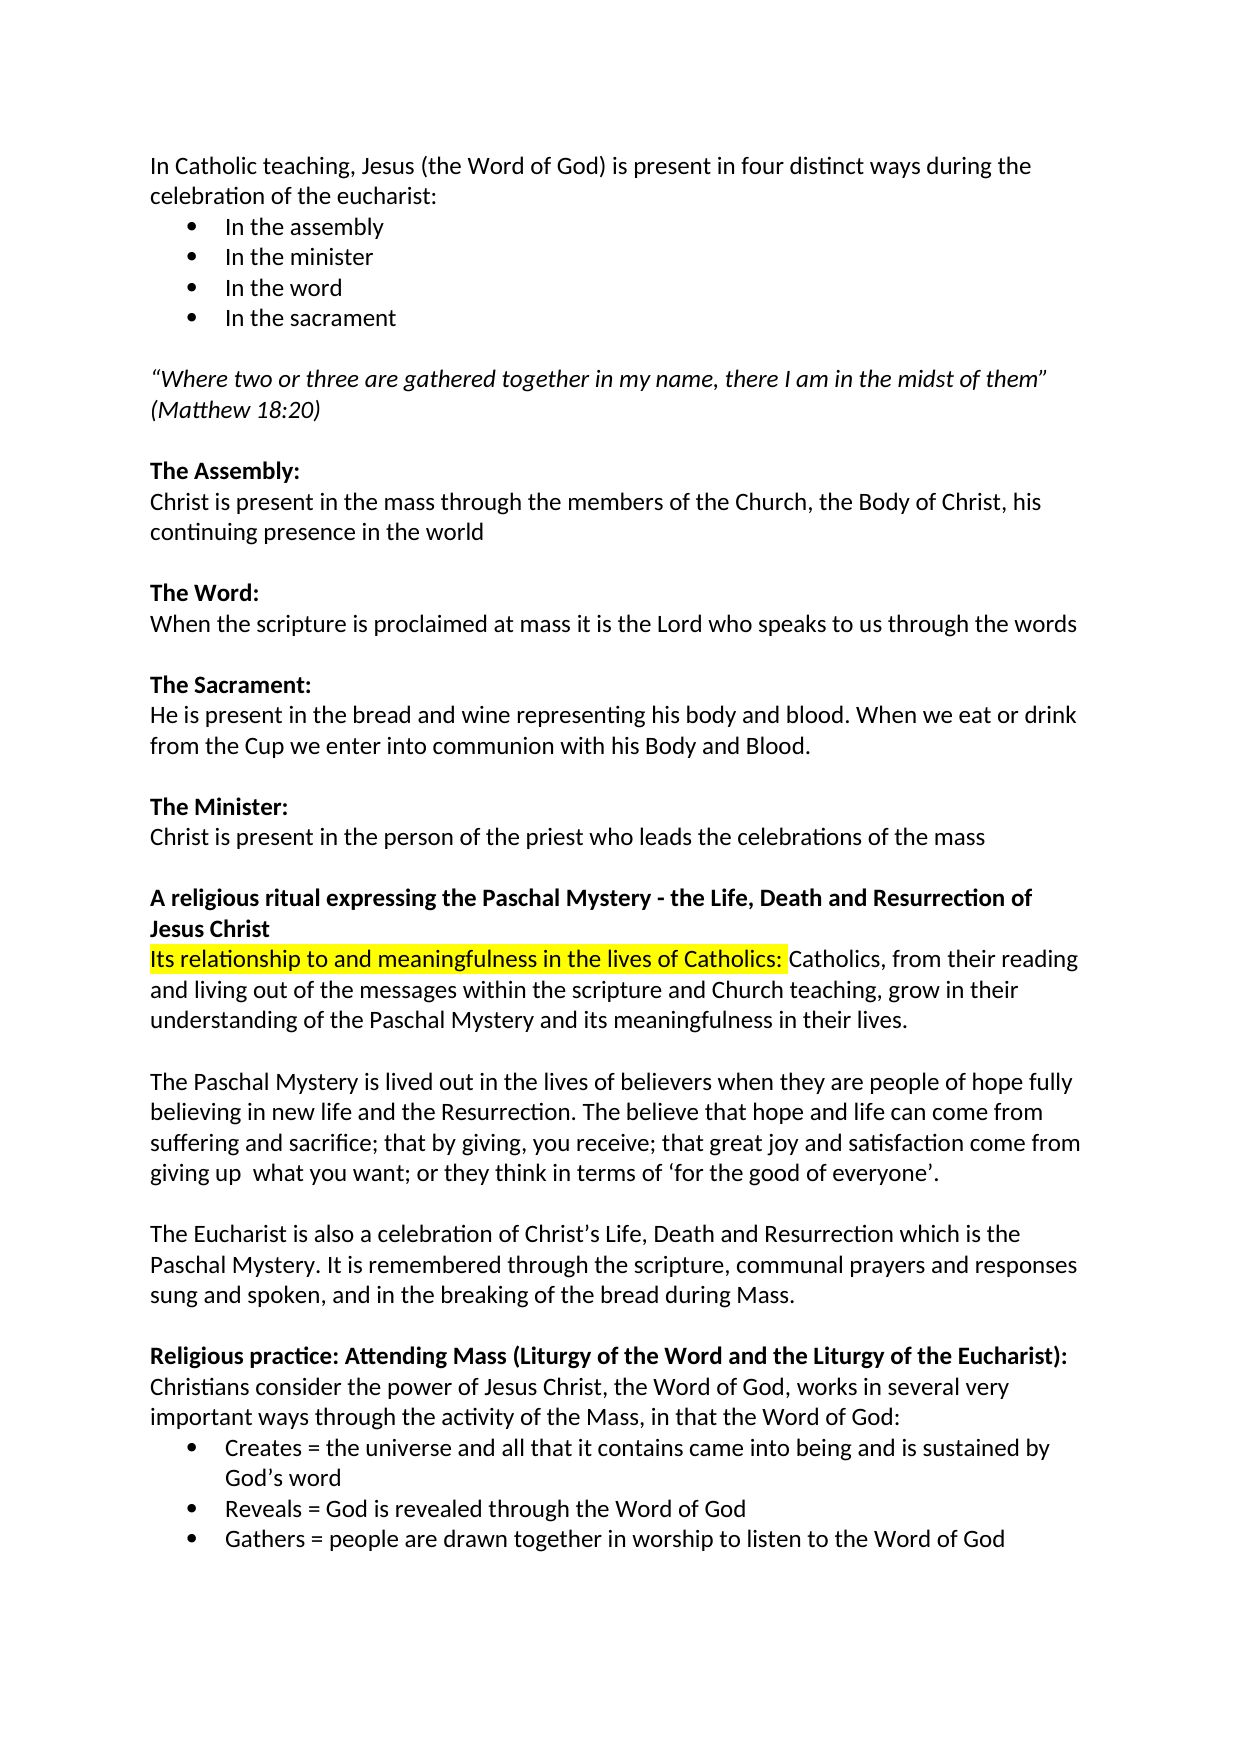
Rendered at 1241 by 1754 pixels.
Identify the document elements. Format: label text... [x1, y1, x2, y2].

text The Word: [150, 577, 1090, 608]
text When the scripture is proclaimed at mass it is the Lord who speaks to us through the words [150, 608, 1090, 638]
text “Where two or three are gathered together in my name, there I am in the midst of them” (Matthew 18:20) [150, 364, 1090, 425]
text The Sacrament: [150, 669, 1090, 699]
text He is present in the bread and wine representing his body and blood. When we eat or drink from the Cup we enter into communion with his Body and Blood. [150, 699, 1090, 760]
text Christians consider the power of Jesus Christ, the Word of God, works in several very important ways through the activity of the Mass, in that the Word of God: [150, 1371, 1090, 1432]
list In the minister [187, 242, 1090, 272]
text The Paschal Mystery is lived out in the lives of believers when they are people of hope fully believing in new life and the Resurrection. The believe that hope and life can come from suffering and sacrifice; that by giving, you receive; that great joy and satisfaction come from giving up what you want; or they think in terms of ‘for the good of everyone’. [150, 1066, 1090, 1188]
text Its relationship to and meaningfulness in the lives of Catholics: Catholics, from their reading and living out of the messages within the scripture and Church teaching, grow in their understanding of the Paschal Mystery and its meaningfulness in their lives. [150, 943, 1090, 1035]
list Gathers = people are drawn together in worship to listen to the Word of God [187, 1523, 1090, 1554]
text The Minister: [150, 791, 1090, 821]
text Christ is present in the person of the priest who leads the celebrations of the mass [150, 821, 1090, 852]
list Reveals = God is revealed through the Word of God [187, 1493, 1090, 1523]
text The Assembly: [150, 455, 1090, 486]
text A religious ritual expressing the Paschal Mystery - the Life, Death and Resurrection of Jesus Christ [150, 882, 1090, 943]
list In the sacrament [187, 303, 1090, 333]
text Christ is present in the mass through the members of the Church, the Body of Christ, his continuing presence in the world [150, 486, 1090, 547]
text In Catholic teaching, Jesus (the Word of God) is present in four distinct ways during the celebration of the eucharist: [150, 150, 1090, 211]
list Creates = the universe and all that it contains came into being and is sustained by God’s word [187, 1432, 1090, 1493]
text Religious practice: Attending Mass (Liturgy of the Word and the Liturgy of the Eucharist): [150, 1340, 1090, 1371]
list In the assembly [187, 211, 1090, 242]
list In the word [187, 272, 1090, 303]
text The Eucharist is also a celebration of Christ’s Life, Death and Resurrection which is the Paschal Mystery. It is remembered through the scripture, communal prayers and responses sung and spoken, and in the breaking of the bread during Mass. [150, 1218, 1090, 1310]
